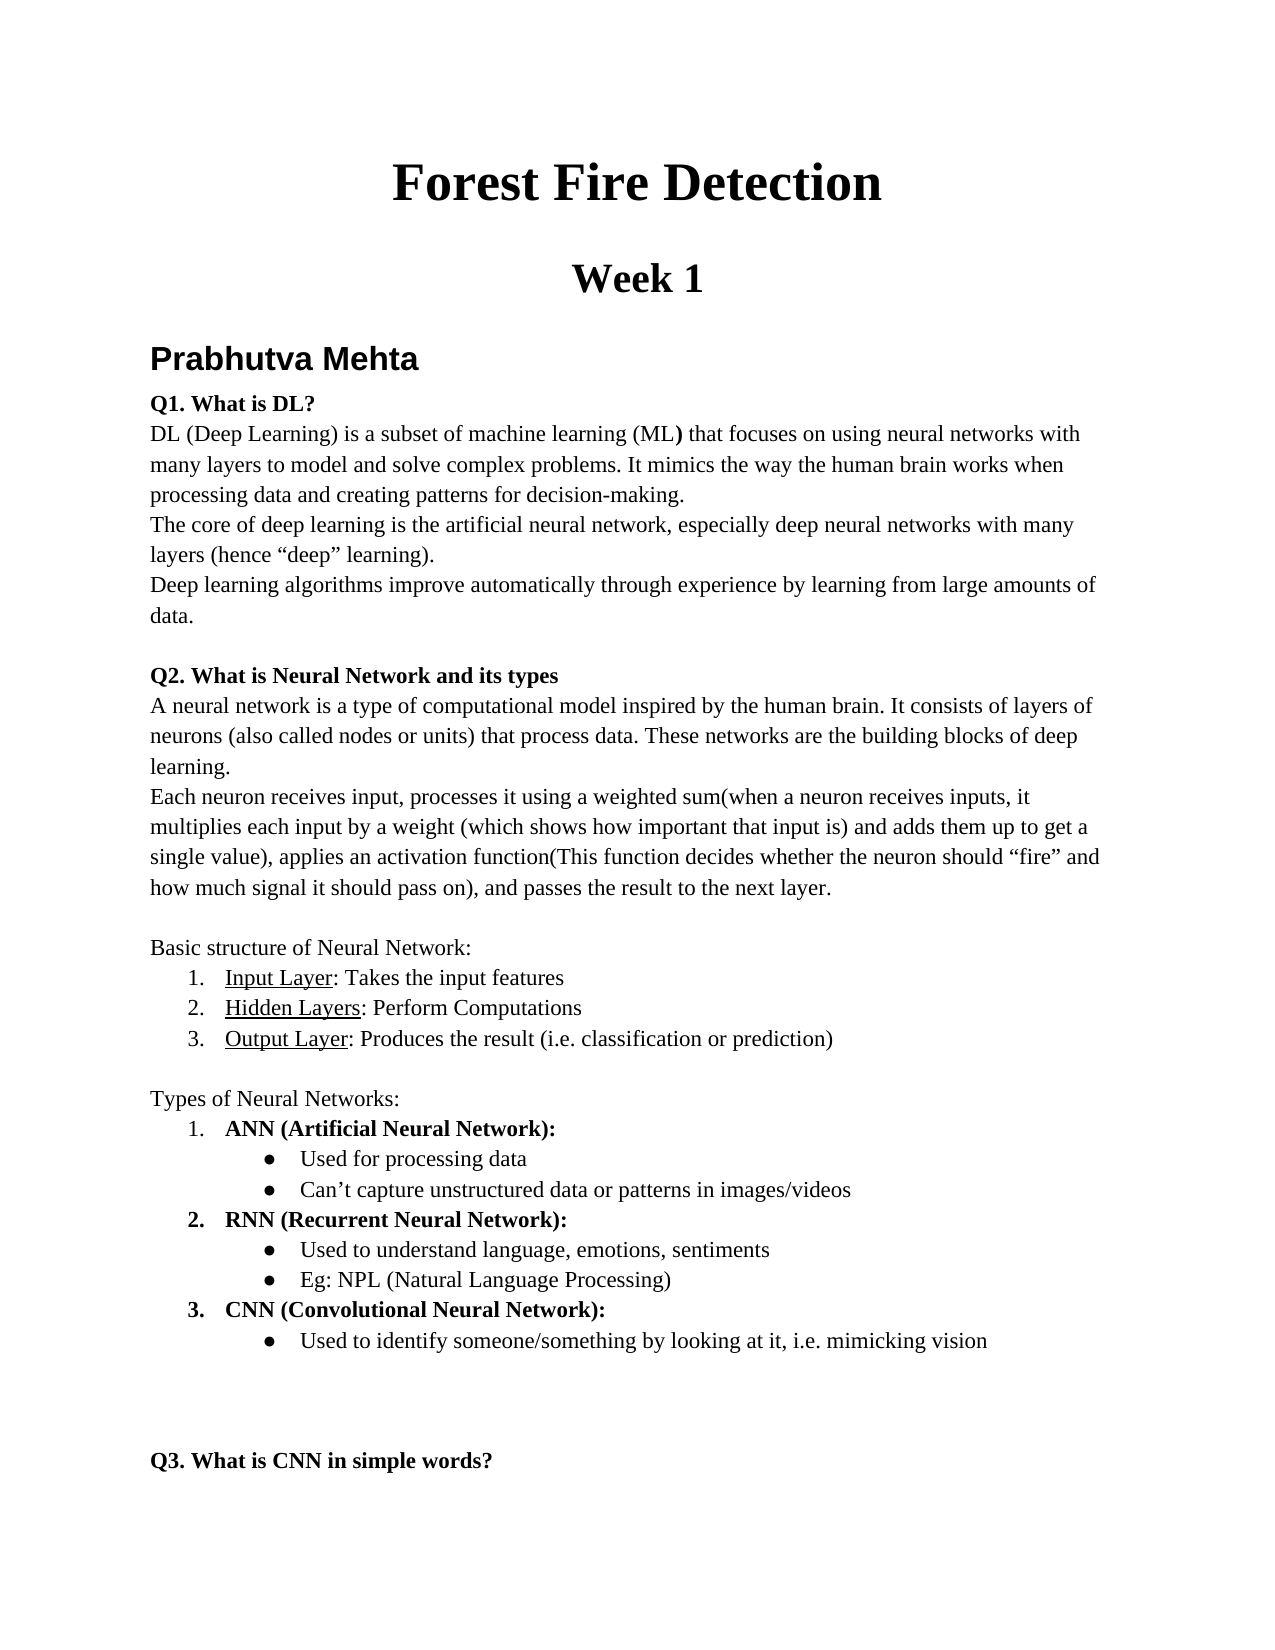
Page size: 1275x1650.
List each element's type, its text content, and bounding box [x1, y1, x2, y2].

text Basic structure of Neural Network: [150, 934, 1125, 960]
list Used to understand language, emotions, sentiments [262, 1236, 1125, 1262]
text The core of deep learning is the artificial neural network, especially deep neural networks with many layers (hence “deep” learning). [150, 511, 1125, 568]
text Deep learning algorithms improve automatically through experience by learning from large amounts of data. [150, 572, 1125, 628]
text A neural network is a type of computational model inspired by the human brain. It consists of layers of neurons (also called nodes or units) that process data. These networks are the building blocks of deep learning. [150, 692, 1125, 779]
list Eg: NPL (Natural Language Processing) [262, 1266, 1125, 1293]
text Q3. What is CNN in simple words? [150, 1448, 1125, 1474]
subtitle Prabhutva Mehta [150, 339, 1125, 378]
title Forest Fire Detection [150, 150, 1125, 212]
text Types of Neural Networks: [150, 1085, 1125, 1111]
list Output Layer: Produces the result (i.e. classification or prediction) [187, 1025, 1125, 1051]
list Used to identify someone/something by looking at it, i.e. mimicking vision [262, 1327, 1125, 1353]
list Input Layer: Takes the input features [187, 964, 1125, 991]
list Hidden Layers: Perform Computations [187, 994, 1125, 1021]
list Used for processing data [262, 1146, 1125, 1172]
list CNN (Convolutional Neural Network): [187, 1297, 1125, 1323]
subtitle Week 1 [150, 254, 1125, 302]
text Each neuron receives input, processes it using a weighted sum(when a neuron receives inputs, it multiplies each input by a weight (which shows how important that input is) and adds them up to get a single value), applies an activation function(This function decides whether the neuron should “fire” and how much signal it should pass on), and passes the result to the next layer. [150, 783, 1125, 900]
text Q1. What is DL? [150, 390, 1125, 417]
text DL (Deep Learning) is a subset of machine learning (ML) that focuses on using neural networks with many layers to model and solve complex problems. It mimics the way the human brain works when processing data and creating patterns for decision-making. [150, 421, 1125, 507]
list Can’t capture unstructured data or patterns in images/videos [262, 1176, 1125, 1202]
list ANN (Artificial Neural Network): [187, 1115, 1125, 1142]
text Q2. What is Neural Network and its types [150, 662, 1125, 688]
list RNN (Recurrent Neural Network): [187, 1206, 1125, 1232]
